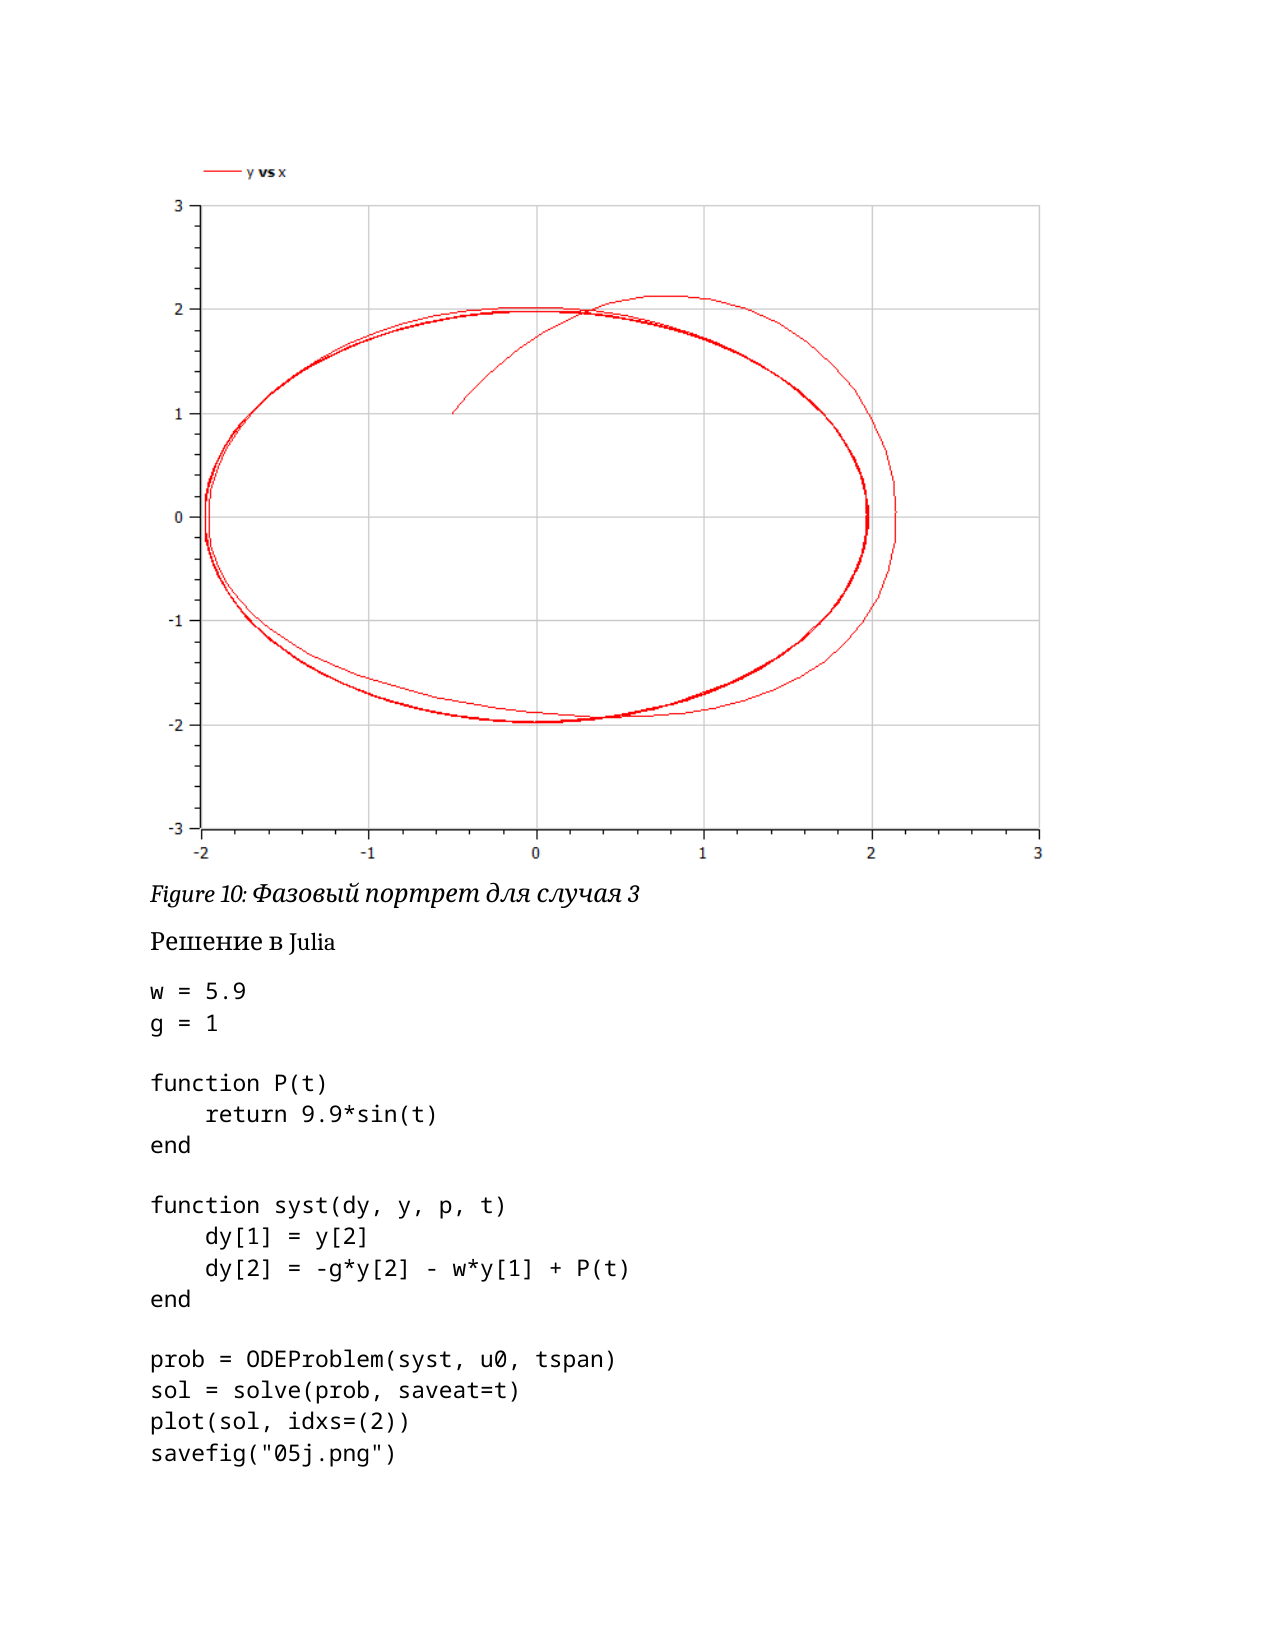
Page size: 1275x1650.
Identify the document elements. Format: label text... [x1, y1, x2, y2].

picture [168, 150, 1044, 860]
text Figure 10: Фазовый портрет для случая 3 [150, 880, 1125, 909]
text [150, 975, 1125, 1497]
text Решение в Julia [150, 928, 1125, 957]
